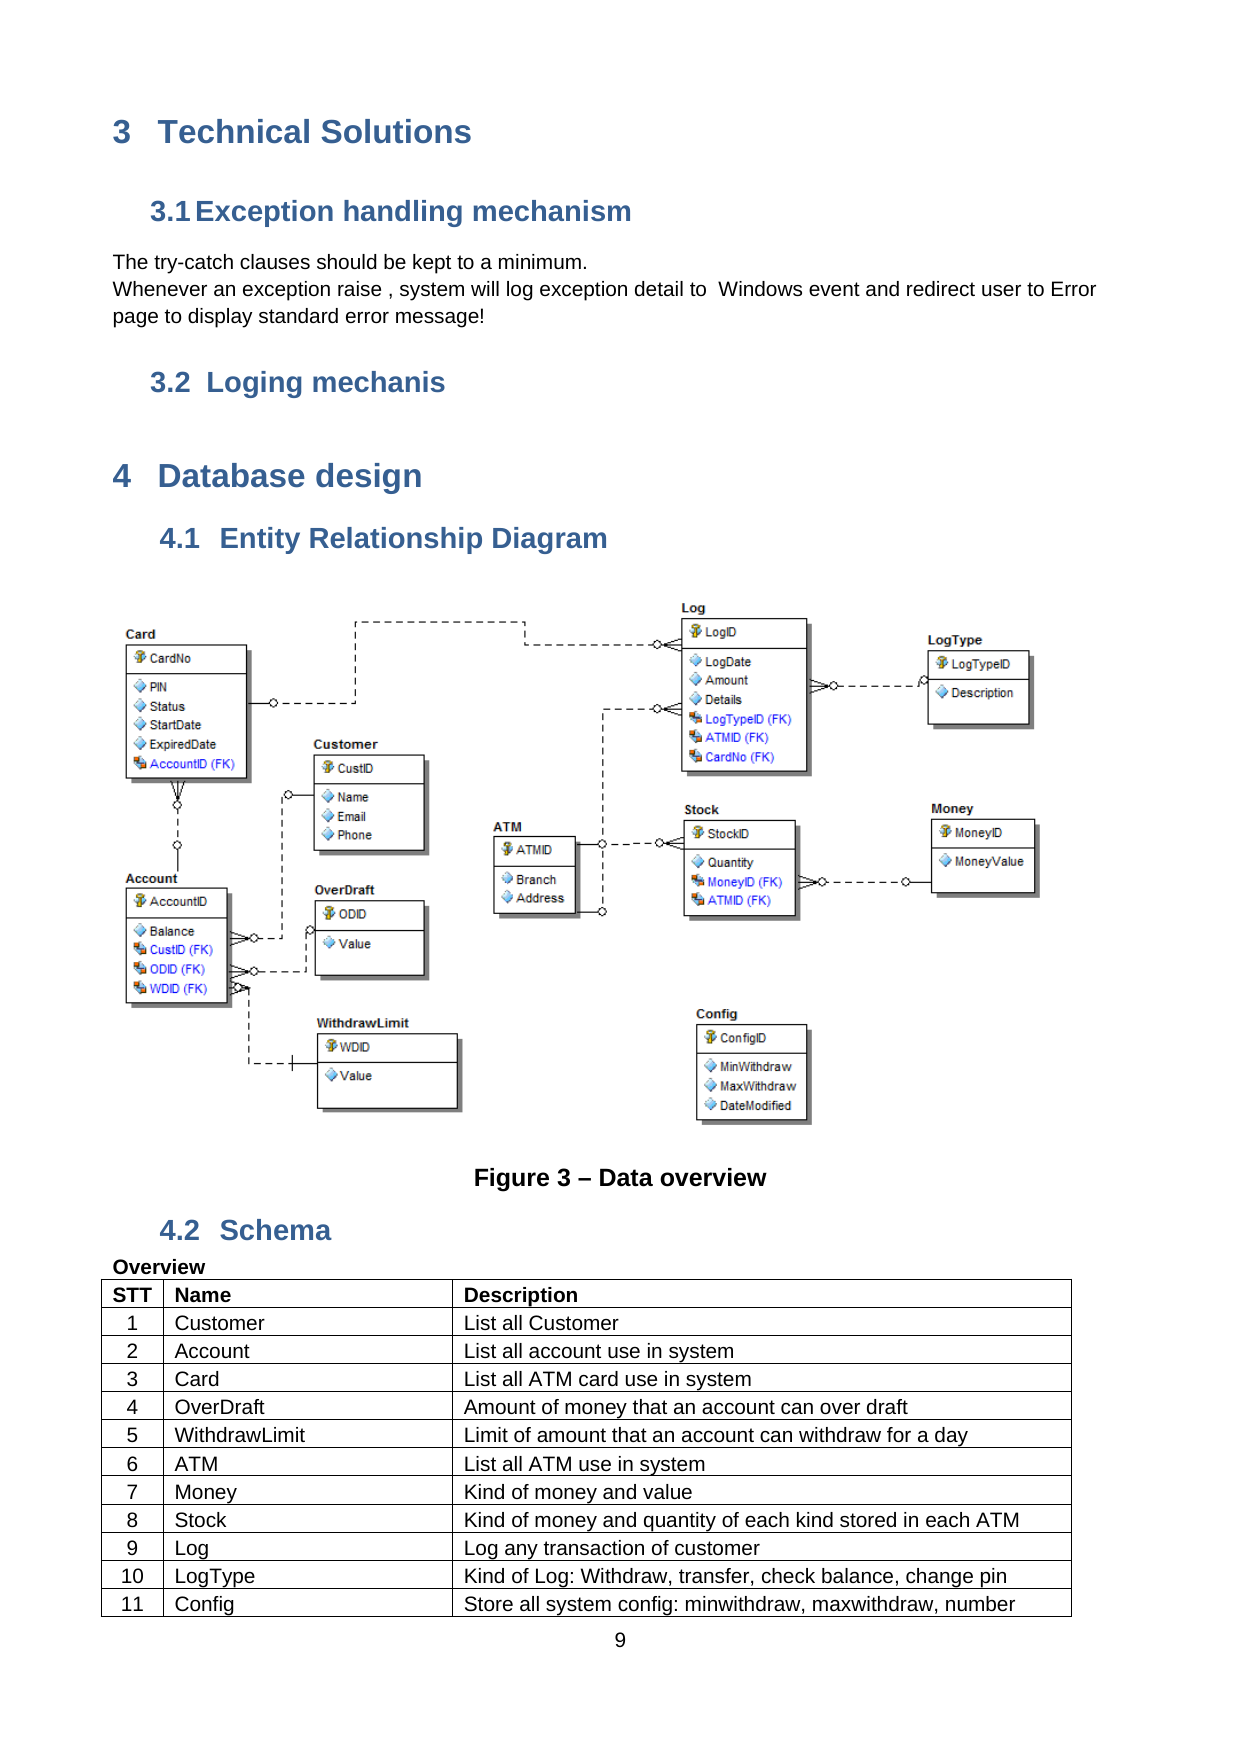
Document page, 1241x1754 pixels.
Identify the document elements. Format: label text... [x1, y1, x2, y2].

table_cell 2 [102, 1336, 163, 1363]
table_cell 6 [102, 1448, 163, 1475]
subtitle Technical Solutions [112, 112, 1128, 151]
picture [112, 586, 1088, 1164]
subtitle Exception handling mechanism [150, 194, 1128, 228]
table_cell WithdrawLimit [164, 1420, 452, 1447]
text Whenever an exception raise , system will log exception detail to Windows event and redirect user to Error page to display standard error message! [112, 273, 1128, 328]
table_cell Money [164, 1476, 452, 1503]
table_cell 10 [102, 1561, 163, 1588]
table_cell Log [164, 1533, 452, 1560]
subtitle Schema [159, 1213, 1128, 1246]
text Overview [112, 1251, 1128, 1278]
table_cell 1 [102, 1308, 163, 1335]
table_cell 5 [102, 1420, 163, 1447]
subtitle Loging mechanis [150, 365, 1128, 399]
table_cell Card [164, 1364, 452, 1391]
text The try-catch clauses should be kept to a minimum. [112, 246, 1128, 273]
table_cell Config [164, 1589, 452, 1616]
table_cell List all Customer [453, 1308, 1071, 1335]
table_cell Customer [164, 1308, 452, 1335]
table_cell 8 [102, 1505, 163, 1532]
table_cell Limit of amount that an account can withdraw for a day [453, 1420, 1071, 1447]
table_cell 4 [102, 1392, 163, 1419]
table_cell 7 [102, 1476, 163, 1503]
table_cell 3 [102, 1364, 163, 1391]
table_cell 9 [102, 1533, 163, 1560]
table_cell Kind of Log: Withdraw, transfer, check balance, change pin [453, 1561, 1071, 1588]
table_cell Kind of money and value [453, 1476, 1071, 1503]
table_cell List all account use in system [453, 1336, 1071, 1363]
subtitle Database design [112, 456, 1128, 494]
table_cell LogType [164, 1561, 452, 1588]
table_cell 11 [102, 1589, 163, 1616]
table_cell Account [164, 1336, 452, 1363]
table_cell List all ATM use in system [453, 1448, 1071, 1475]
table_cell ATM [164, 1448, 452, 1475]
table_cell OverDraft [164, 1392, 452, 1419]
table_cell Amount of money that an account can over draft [453, 1392, 1071, 1419]
table_cell List all ATM card use in system [453, 1364, 1071, 1391]
table_header Description [453, 1280, 1071, 1307]
table_cell Stock [164, 1505, 452, 1532]
table_header Name [164, 1280, 452, 1307]
table_header STT [102, 1280, 163, 1307]
table_cell Kind of money and quantity of each kind stored in each ATM [453, 1505, 1071, 1532]
table_cell Log any transaction of customer [453, 1533, 1071, 1560]
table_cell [453, 1589, 1071, 1616]
subtitle Entity Relationship Diagram [159, 521, 1128, 554]
text Figure 3 – Data overview [112, 1163, 1128, 1192]
